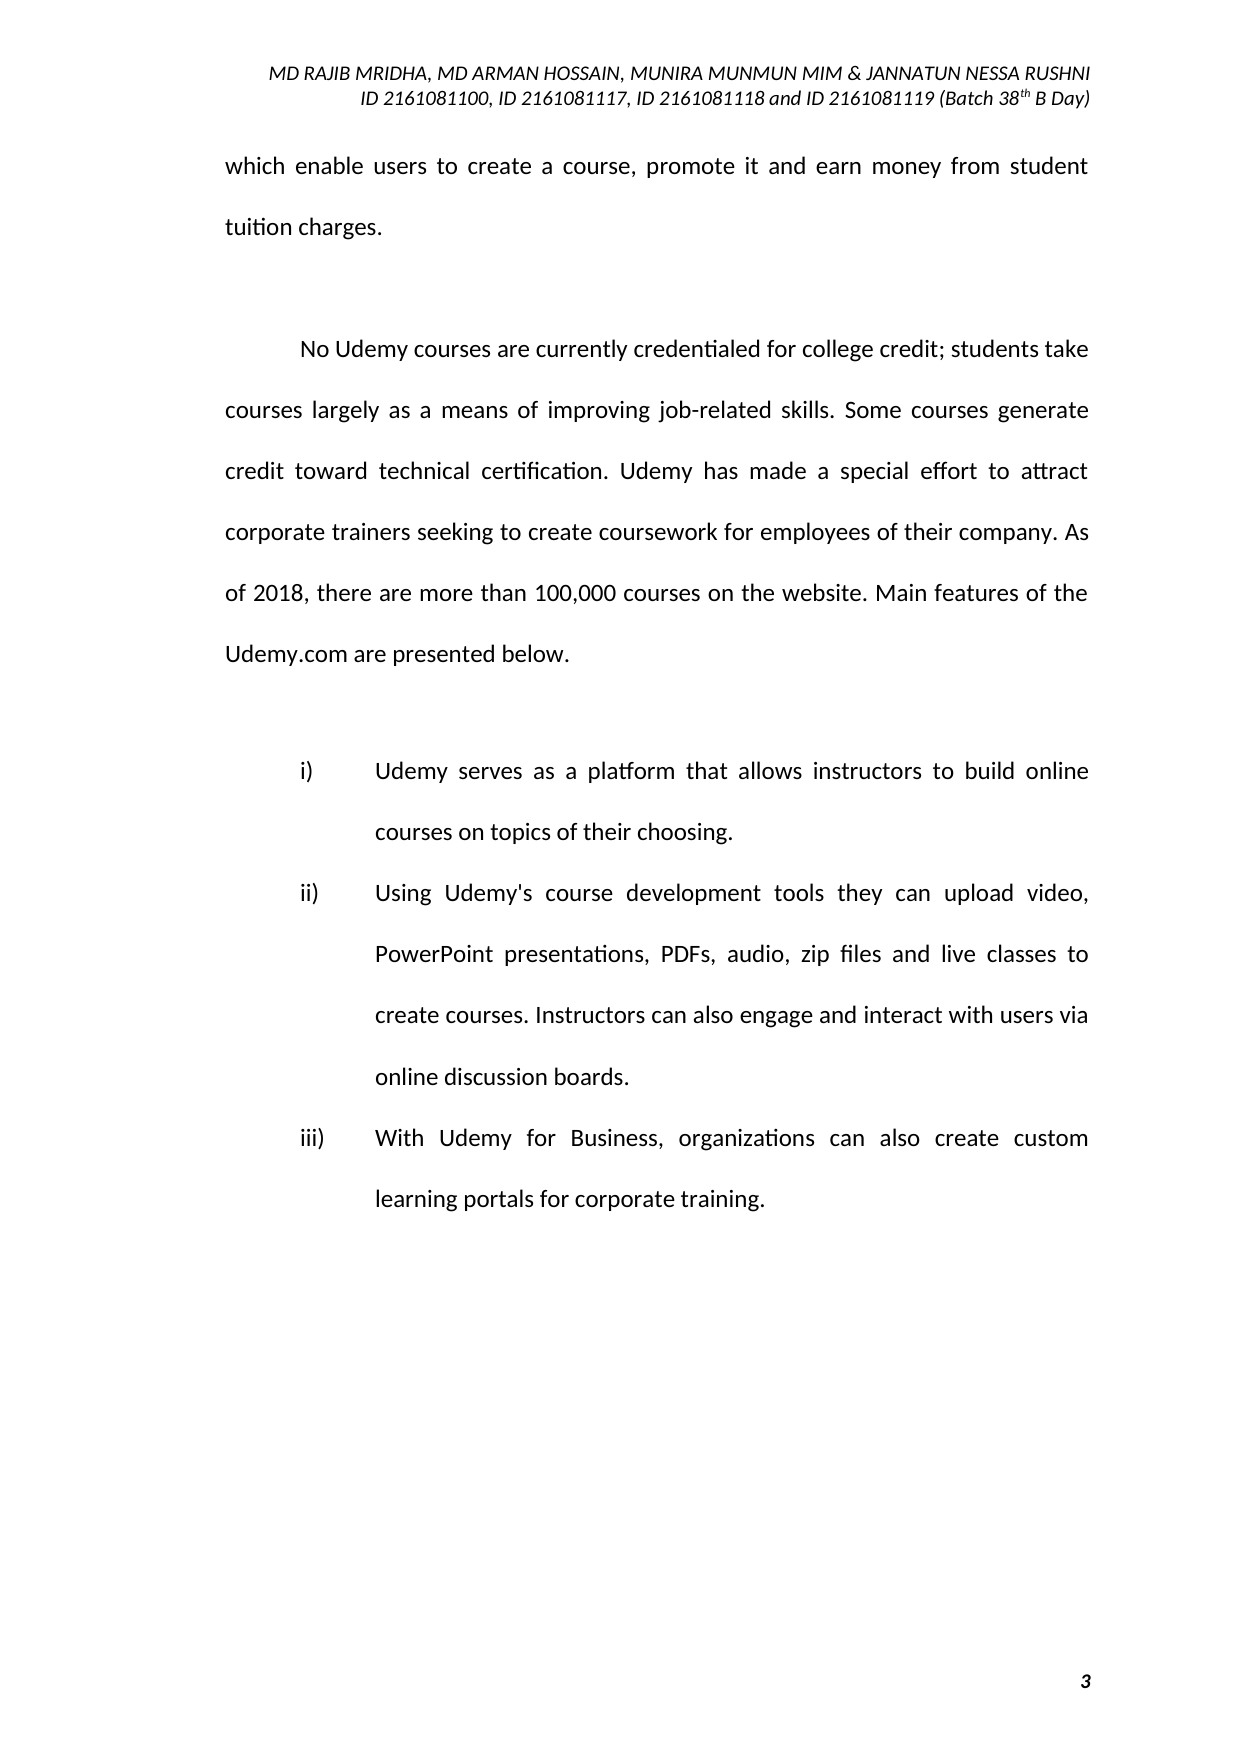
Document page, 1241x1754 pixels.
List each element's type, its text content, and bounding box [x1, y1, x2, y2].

list Udemy serves as a platform that allows instructors to build online courses on topics of their choosing. [300, 755, 1090, 847]
list Using Udemy's course development tools they can upload video, PowerPoint presentations, PDFs, audio, zip files and live classes to create courses. Instructors can also engage and interact with users via online discussion boards. [300, 877, 1090, 1091]
text No Udemy courses are currently credentialed for college credit; students take courses largely as a means of improving job-related skills. Some courses generate credit toward technical certification. Udemy has made a special effort to attract corporate trainers seeking to create coursework for employees of their company. As of 2018, there are more than 100,000 courses on the website. Main features of the Udemy.com are presented below. [225, 333, 1090, 669]
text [225, 150, 1090, 242]
list With Udemy for Business, organizations can also create custom learning portals for corporate training. [300, 1122, 1090, 1213]
